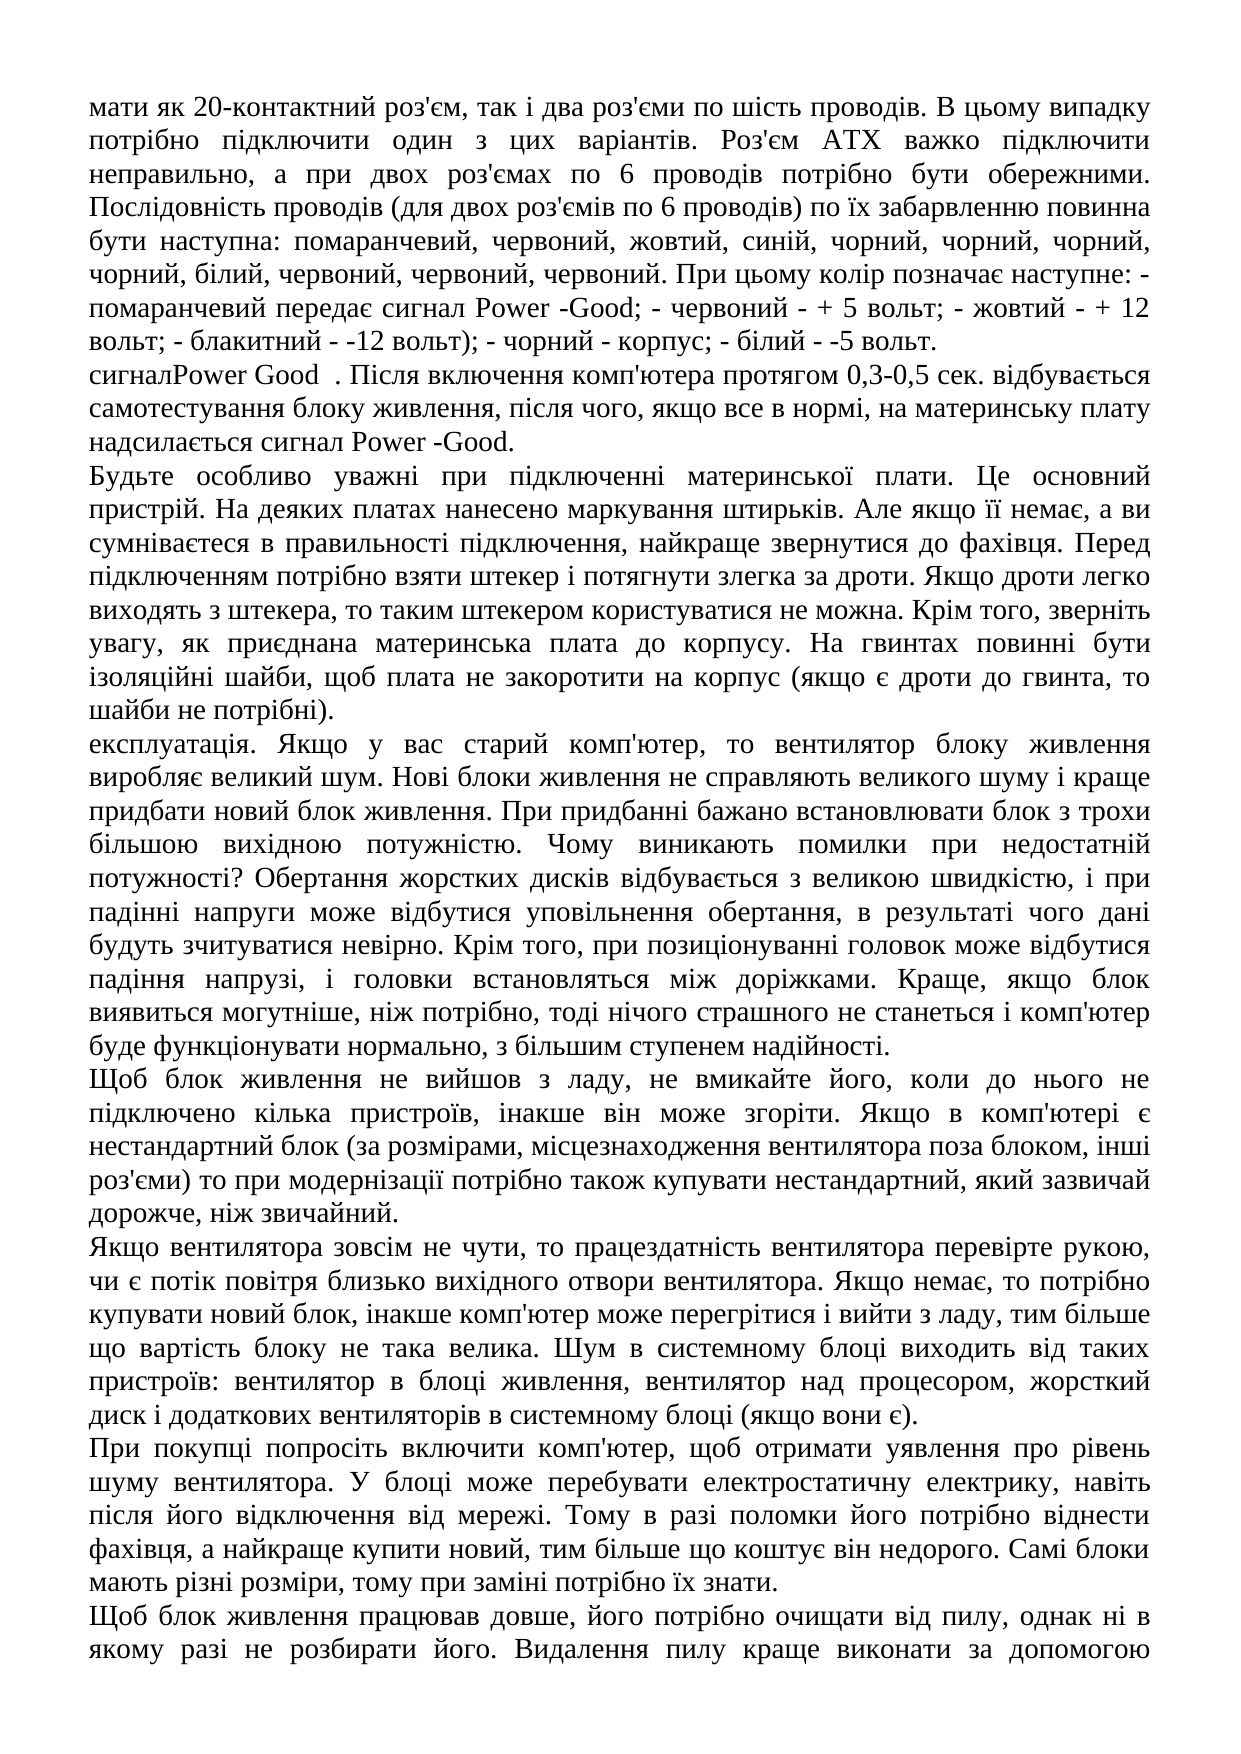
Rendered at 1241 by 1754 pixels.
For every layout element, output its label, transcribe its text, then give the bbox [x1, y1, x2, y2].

text Якщо вентилятора зовсім не чути, то працездатність вентилятора перевірте рукою, чи є потік повітря близько вихідного отвори вентилятора. Якщо немає, то потрібно купувати новий блок, інакше комп'ютер може перегрітися і вийти з ладу, тим більше що вартість блоку не така велика. Шум в системному блоці виходить від таких пристроїв: вентилятор в блоці живлення, вентилятор над процесором, жорсткий диск і додаткових вентиляторів в системному блоці (якщо вони є). [89, 1229, 1152, 1430]
text сигналPower Good . Після включення комп'ютера протягом 0,3-0,5 сек. відбувається самотестування блоку живлення, після чого, якщо все в нормі, на материнську плату надсилається сигнал Power -Good. [89, 357, 1152, 458]
text експлуатація. Якщо у вас старий комп'ютер, то вентилятор блоку живлення виробляє великий шум. Нові блоки живлення не справляють великого шуму і краще придбати новий блок живлення. При придбанні бажано встановлювати блок з трохи більшою вихідною потужністю. Чому виникають помилки при недостатній потужності? Обертання жорстких дисків відбувається з великою швидкістю, і при падінні напруги може відбутися уповільнення обертання, в результаті чого дані будуть зчитуватися невірно. Крім того, при позиціонуванні головок може відбутися падіння напрузі, і головки встановляться між доріжками. Краще, якщо блок виявиться могутніше, ніж потрібно, тоді нічого страшного не станеться і комп'ютер буде функціонувати нормально, з більшим ступенем надійності. [89, 726, 1152, 1061]
text Щоб блок живлення не вийшов з ладу, не вмикайте його, коли до нього не підключено кілька пристроїв, інакше він може згоріти. Якщо в комп'ютері є нестандартний блок (за розмірами, місцезнаходження вентилятора поза блоком, інші роз'єми) то при модернізації потрібно також купувати нестандартний, який зазвичай дорожче, ніж звичайний. [89, 1061, 1152, 1229]
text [89, 89, 1152, 357]
text При покупці попросіть включити комп'ютер, щоб отримати уявлення про рівень шуму вентилятора. У блоці може перебувати електростатичну електрику, навіть після його відключення від мережі. Тому в разі поломки його потрібно віднести фахівця, а найкраще купити новий, тим більше що коштує він недорого. Самі блоки мають різні розміри, тому при заміні потрібно їх знати. [89, 1430, 1152, 1598]
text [89, 1598, 1152, 1665]
text Будьте особливо уважні при підключенні материнської плати. Це основний пристрій. На деяких платах нанесено маркування штирьків. Але якщо її немає, а ви сумніваєтеся в правильності підключення, найкраще звернутися до фахівця. Перед підключенням потрібно взяти штекер і потягнути злегка за дроти. Якщо дроти легко виходять з штекера, то таким штекером користуватися не можна. Крім того, зверніть увагу, як приєднана материнська плата до корпусу. На гвинтах повинні бути ізоляційні шайби, щоб плата не закоротити на корпус (якщо є дроти до гвинта, то шайби не потрібні). [89, 458, 1152, 726]
